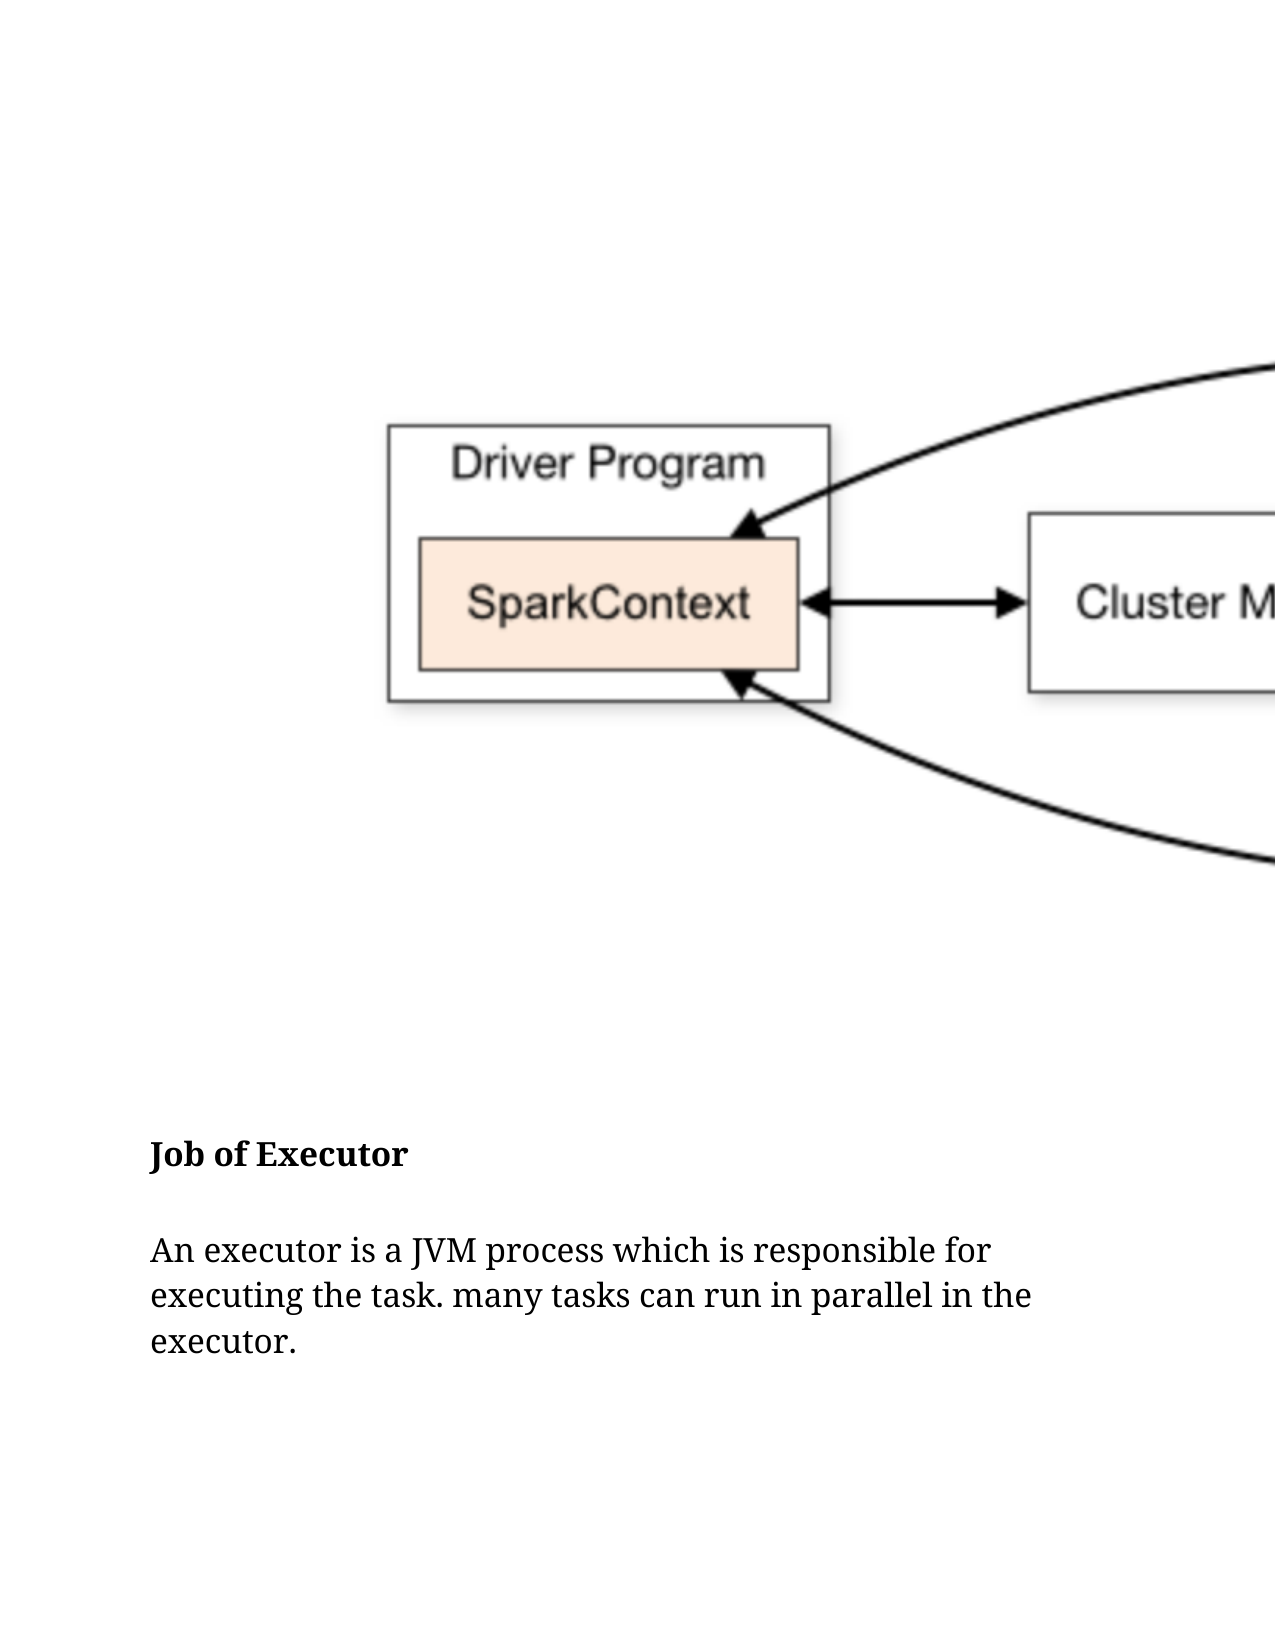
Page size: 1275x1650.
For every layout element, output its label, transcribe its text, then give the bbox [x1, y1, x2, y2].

text Job of Executor [150, 1131, 1125, 1177]
picture [150, 150, 1275, 1082]
text An executor is a JVM process which is responsible for executing the task. many tasks can run in parallel in the executor. [150, 1227, 1125, 1363]
